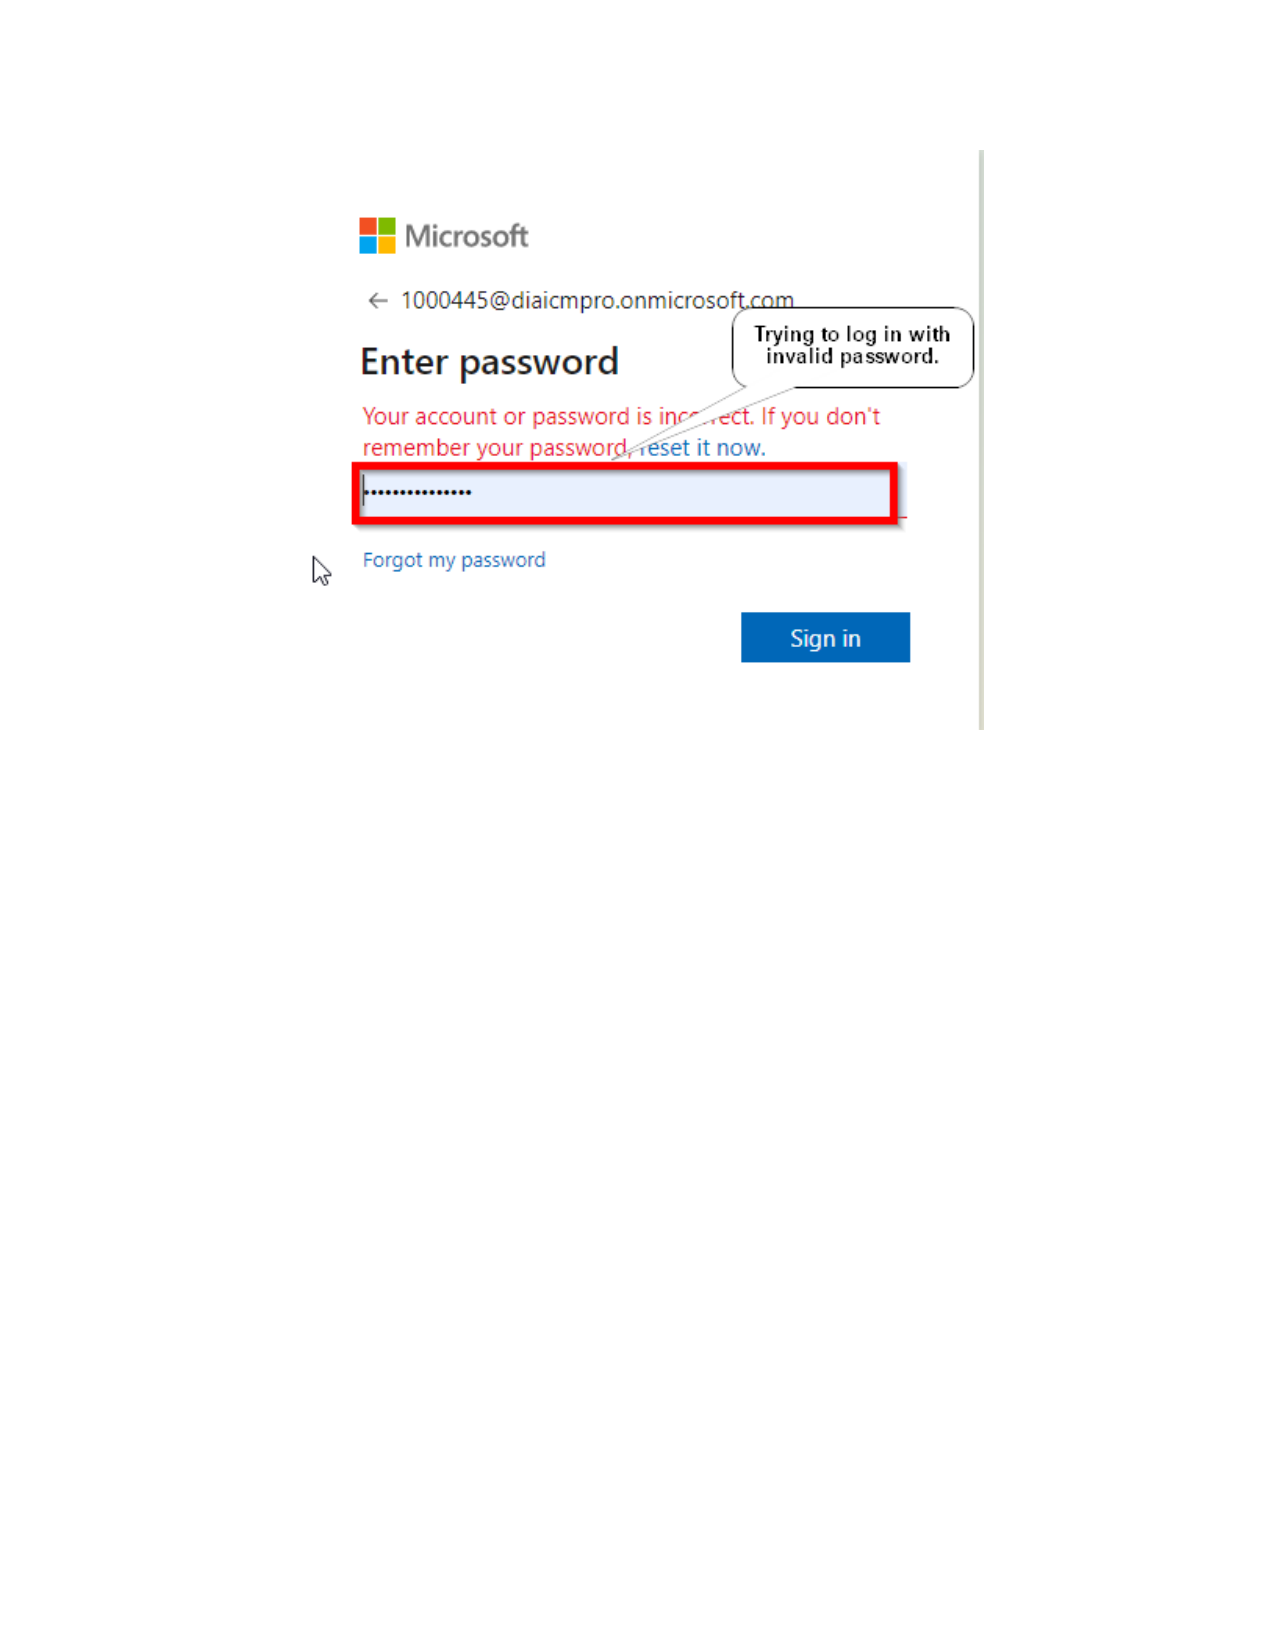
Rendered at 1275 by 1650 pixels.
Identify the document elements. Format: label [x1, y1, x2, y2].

picture [291, 150, 984, 730]
